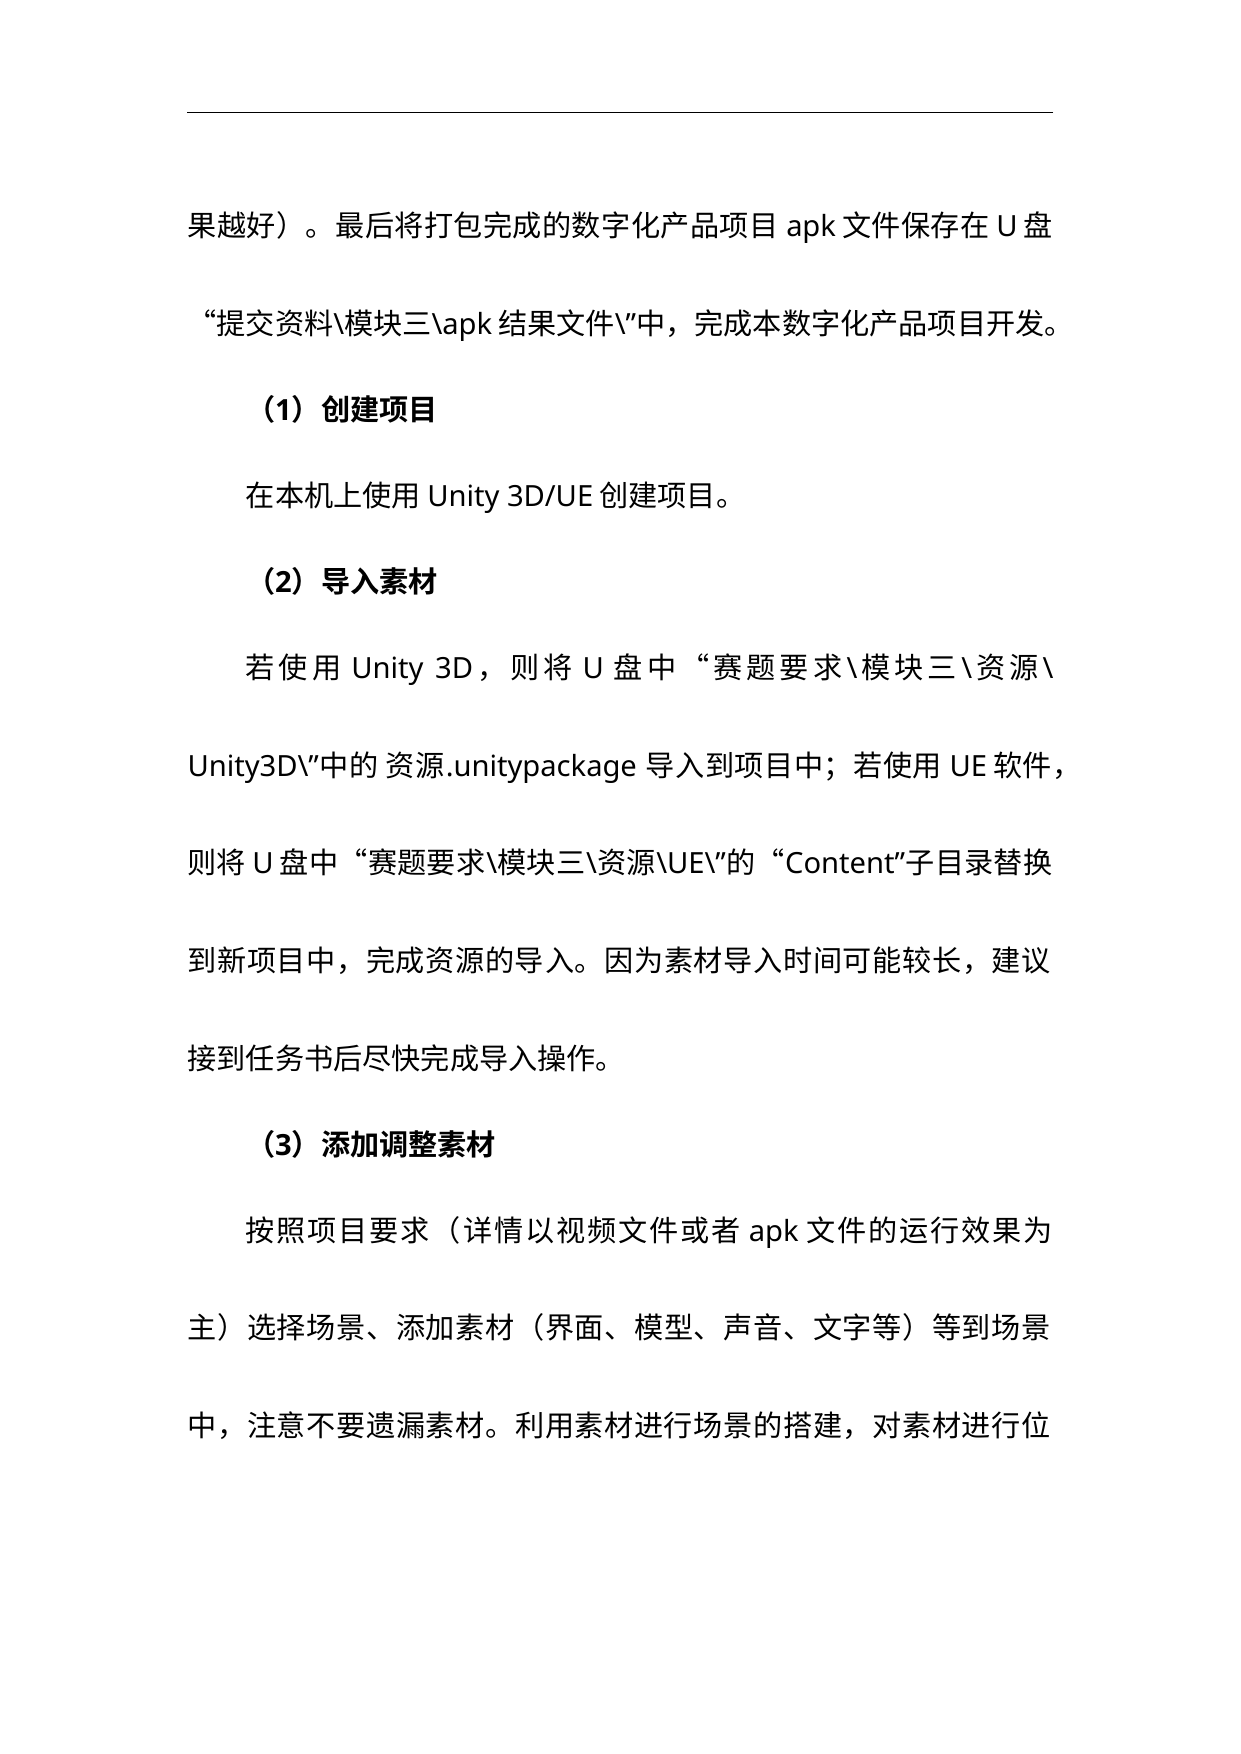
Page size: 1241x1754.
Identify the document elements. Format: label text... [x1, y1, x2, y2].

text （2）导入素材 [187, 548, 1053, 613]
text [187, 192, 1053, 354]
text （3）添加调整素材 [187, 1110, 1053, 1175]
text 在本机上使用 Unity 3D/UE创建项目。 [187, 462, 1053, 527]
text 若使用Unity 3D，则将U盘中“赛题要求\模块三\资源\Unity3D\”中的 资源.unitypackage 导入到项目中；若使用UE软件，则将U盘中“赛题要求\模块三\资源\UE\”的“Content”子目录替换到新项目中，完成资源的导入。因为素材导入时间可能较长，建议接到任务书后尽快完成导入操作。 [187, 634, 1053, 1089]
text （1）创建项目 [187, 375, 1053, 440]
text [187, 1196, 1053, 1456]
